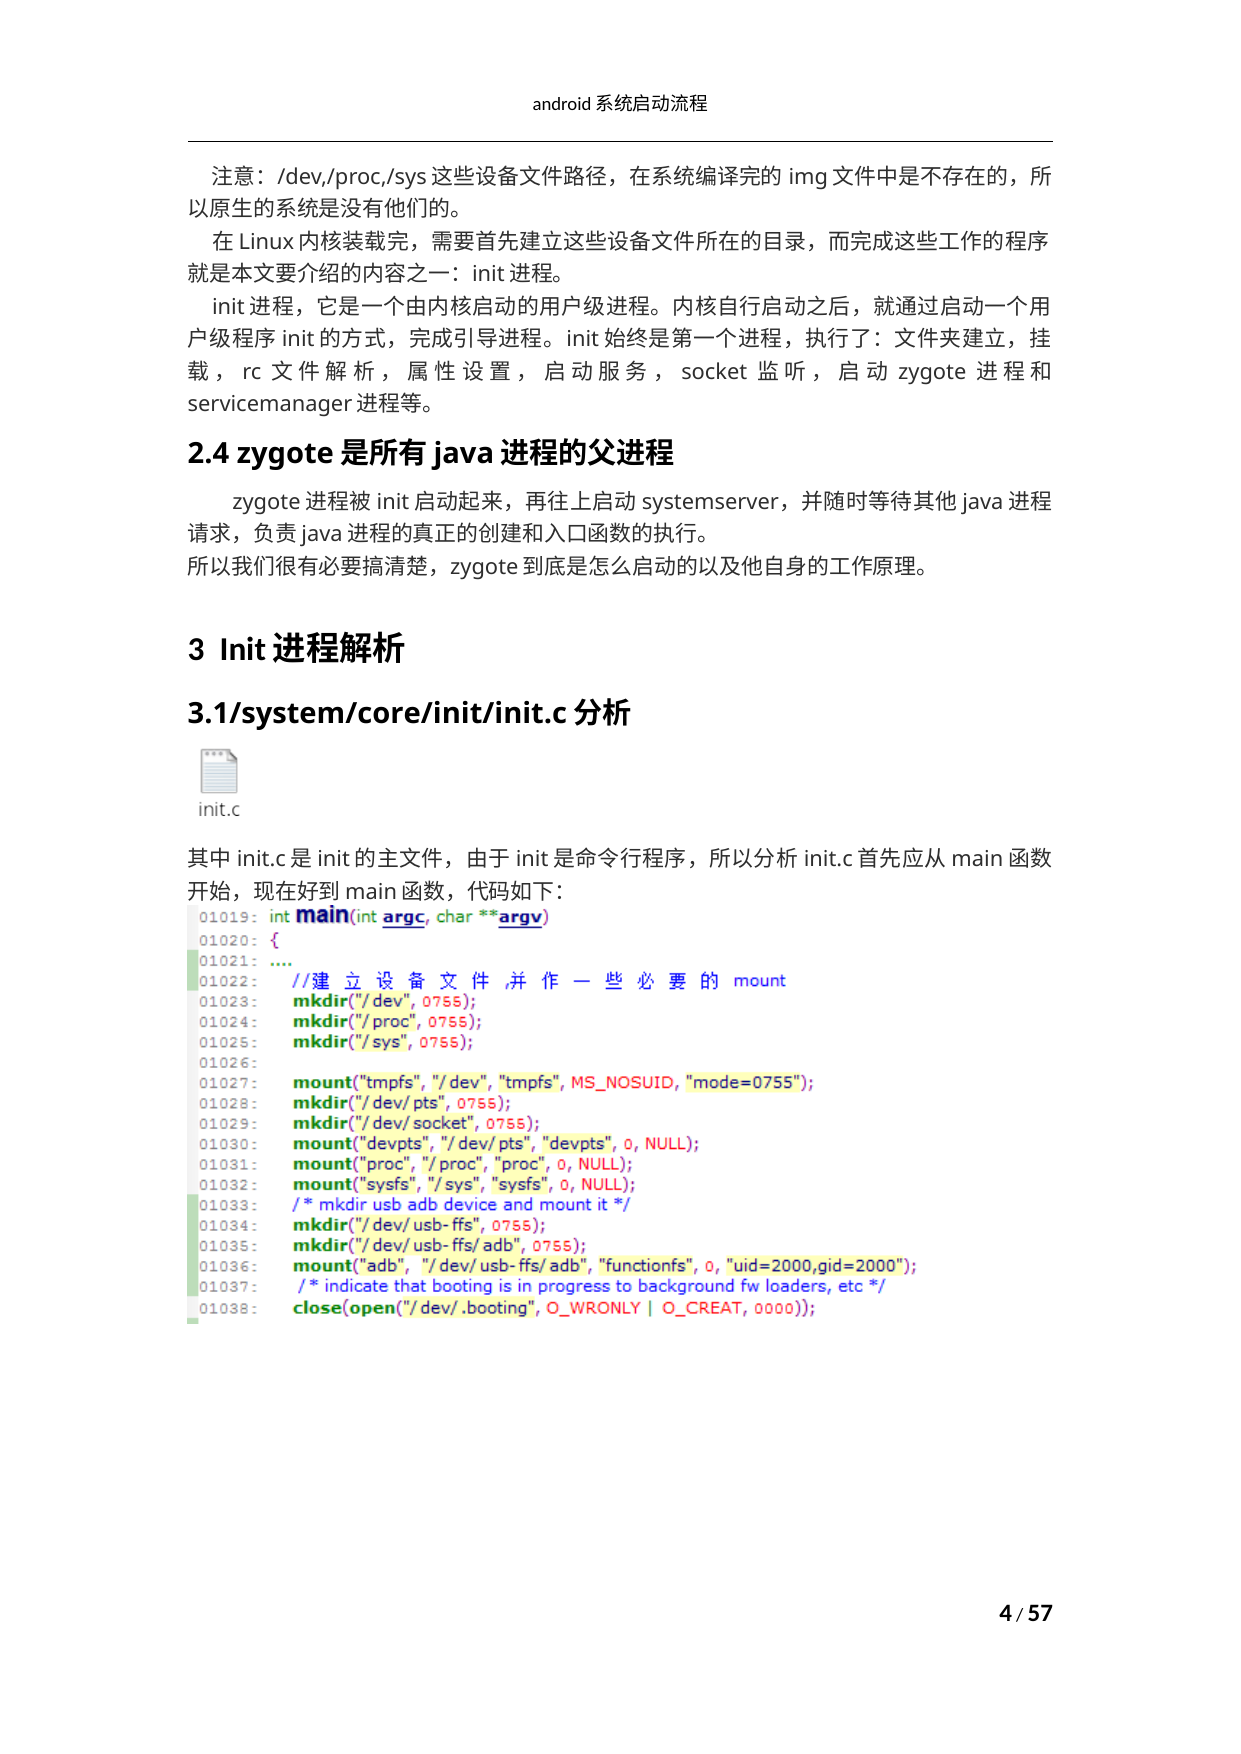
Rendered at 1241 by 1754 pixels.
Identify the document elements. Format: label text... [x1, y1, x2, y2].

text init进程，它是一个由内核启动的用户级进程。内核自行启动之后，就通过启动一个用户级程序init的方式，完成引导进程。init始终是第一个进程，执行了：文件夹建立，挂载，rc文件解析，属性设置，启动服务，socket监听，启动zygote进程和servicemanager进程等。 [187, 288, 1053, 418]
text zygote进程被init启动起来，再往上启动systemserver，并随时等待其他java进程请求，负责java进程的真正的创建和入口函数的执行。 [187, 483, 1053, 548]
subtitle 2.4 zygote是所有java进程的父进程 [187, 418, 1053, 483]
subtitle 3 Init进程解析 [187, 613, 1053, 678]
text 注意：/dev,/proc,/sys这些设备文件路径，在系统编译完的img文件中是不存在的，所以原生的系统是没有他们的。 [187, 158, 1053, 223]
text 所以我们很有必要搞清楚，zygote到底是怎么启动的以及他自身的工作原理。 [187, 548, 1053, 581]
subtitle 3.1/system/core/init/init.c分析 [187, 678, 1053, 743]
picture [187, 905, 1054, 1324]
text 在Linux内核装载完，需要首先建立这些设备文件所在的目录，而完成这些工作的程序就是本文要介绍的内容之一：init进程。 [187, 223, 1053, 288]
text 其中init.c是init的主文件，由于init是命令行程序，所以分析init.c首先应从main函数开始，现在好到main函数，代码如下： [187, 841, 1053, 905]
